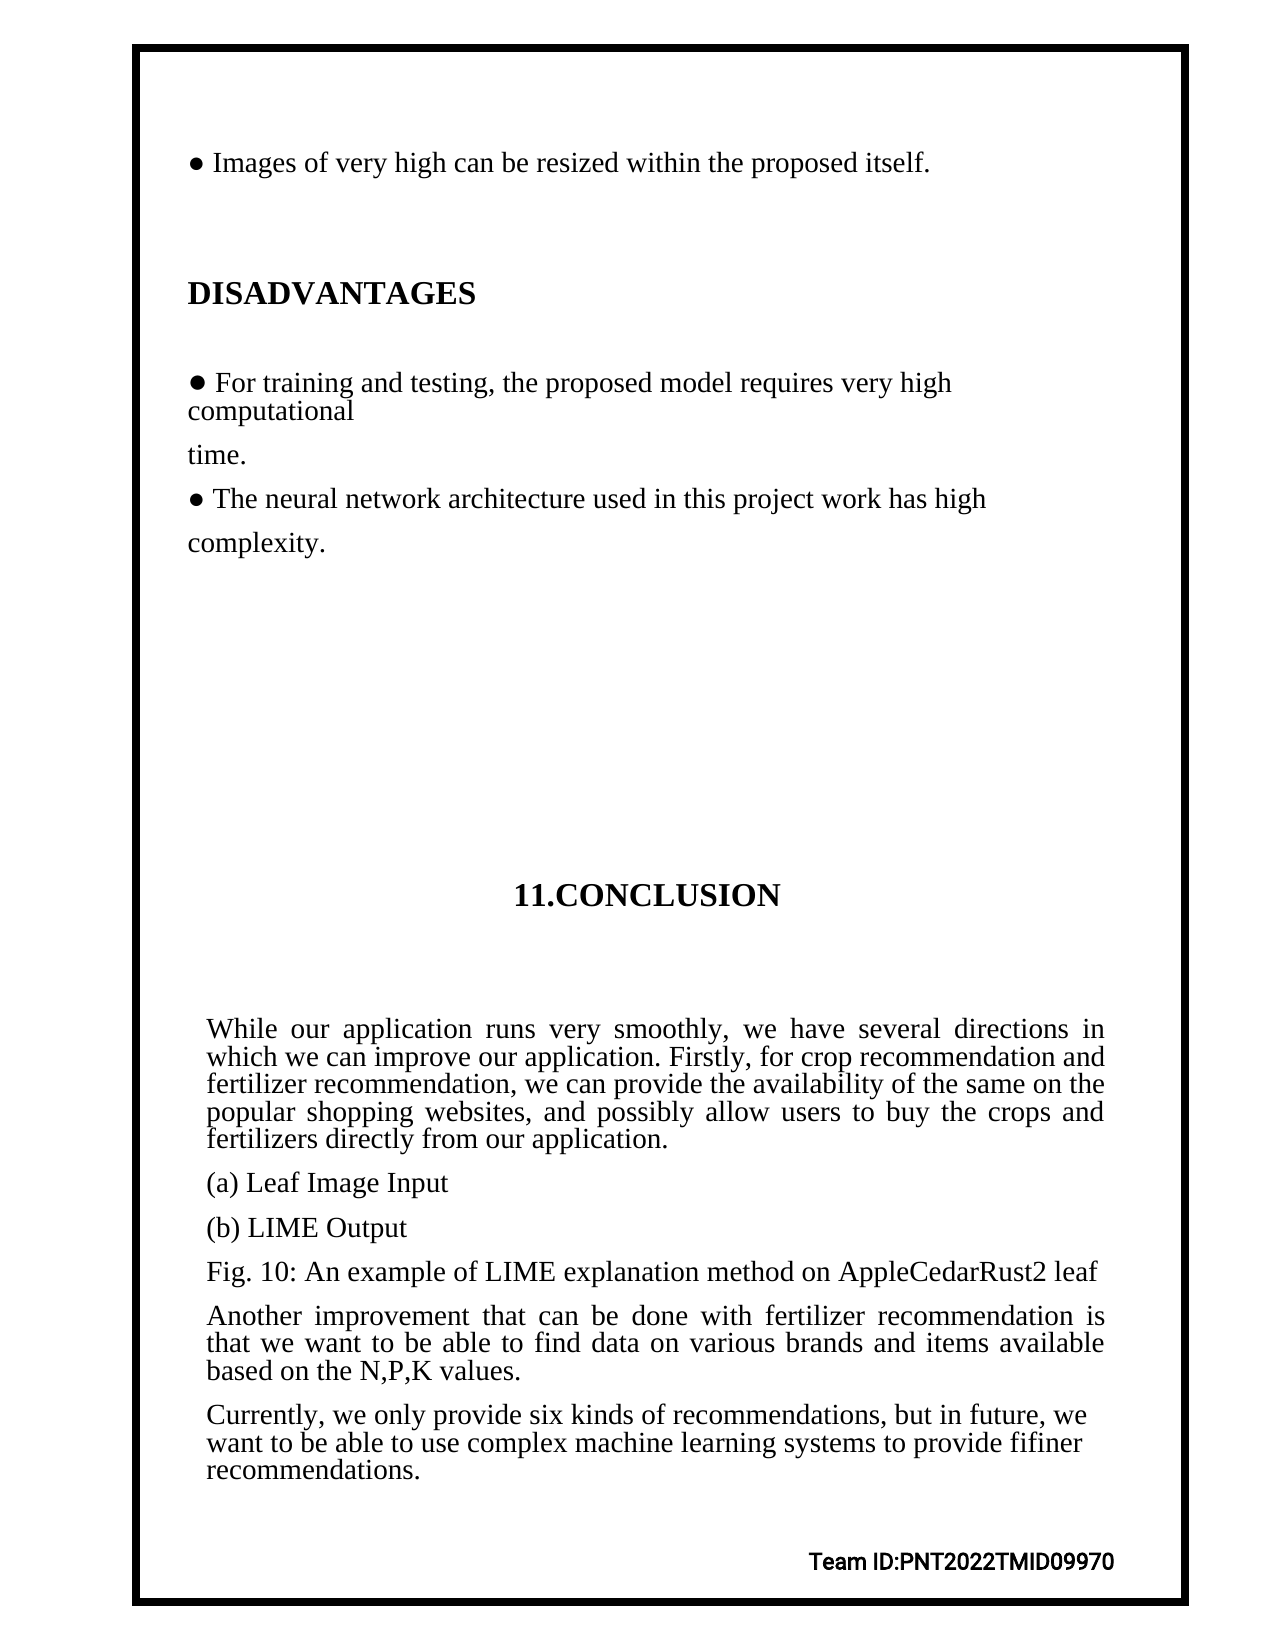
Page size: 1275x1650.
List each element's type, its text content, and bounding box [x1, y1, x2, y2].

text time. [187, 442, 1106, 470]
text 11.CONCLUSION [150, 884, 1106, 912]
text ● Images of very high can be resized within the proposed itself. [187, 150, 1106, 177]
text complexity. [187, 531, 1106, 558]
text Another improvement that can be done with fertilizer recommendation is that we want to be able to find data on various brands and items available based on the N,P,K values. [206, 1303, 1106, 1386]
text (b) LIME Output [206, 1215, 1106, 1242]
text Currently, we only provide six kinds of recommendations, but in future, we want to be able to use complex machine learning systems to provide fifiner recommendations. [206, 1402, 1106, 1485]
text Fig. 10: An example of LIME explanation method on AppleCedarRust2 leaf [206, 1259, 1106, 1287]
text (a) Leaf Image Input [206, 1171, 1106, 1198]
text DISADVANTAGES [187, 282, 1106, 310]
text While our application runs very smoothly, we have several directions in which we can improve our application. Firstly, for crop recommendation and fertilizer recommendation, we can provide the availability of the same on the popular shopping websites, and possibly allow users to buy the crops and fertilizers directly from our application. [206, 1017, 1106, 1154]
text ● For training and testing, the proposed model requires very high computational [187, 371, 1106, 426]
text ● The neural network architecture used in this project work has high [187, 487, 1106, 514]
